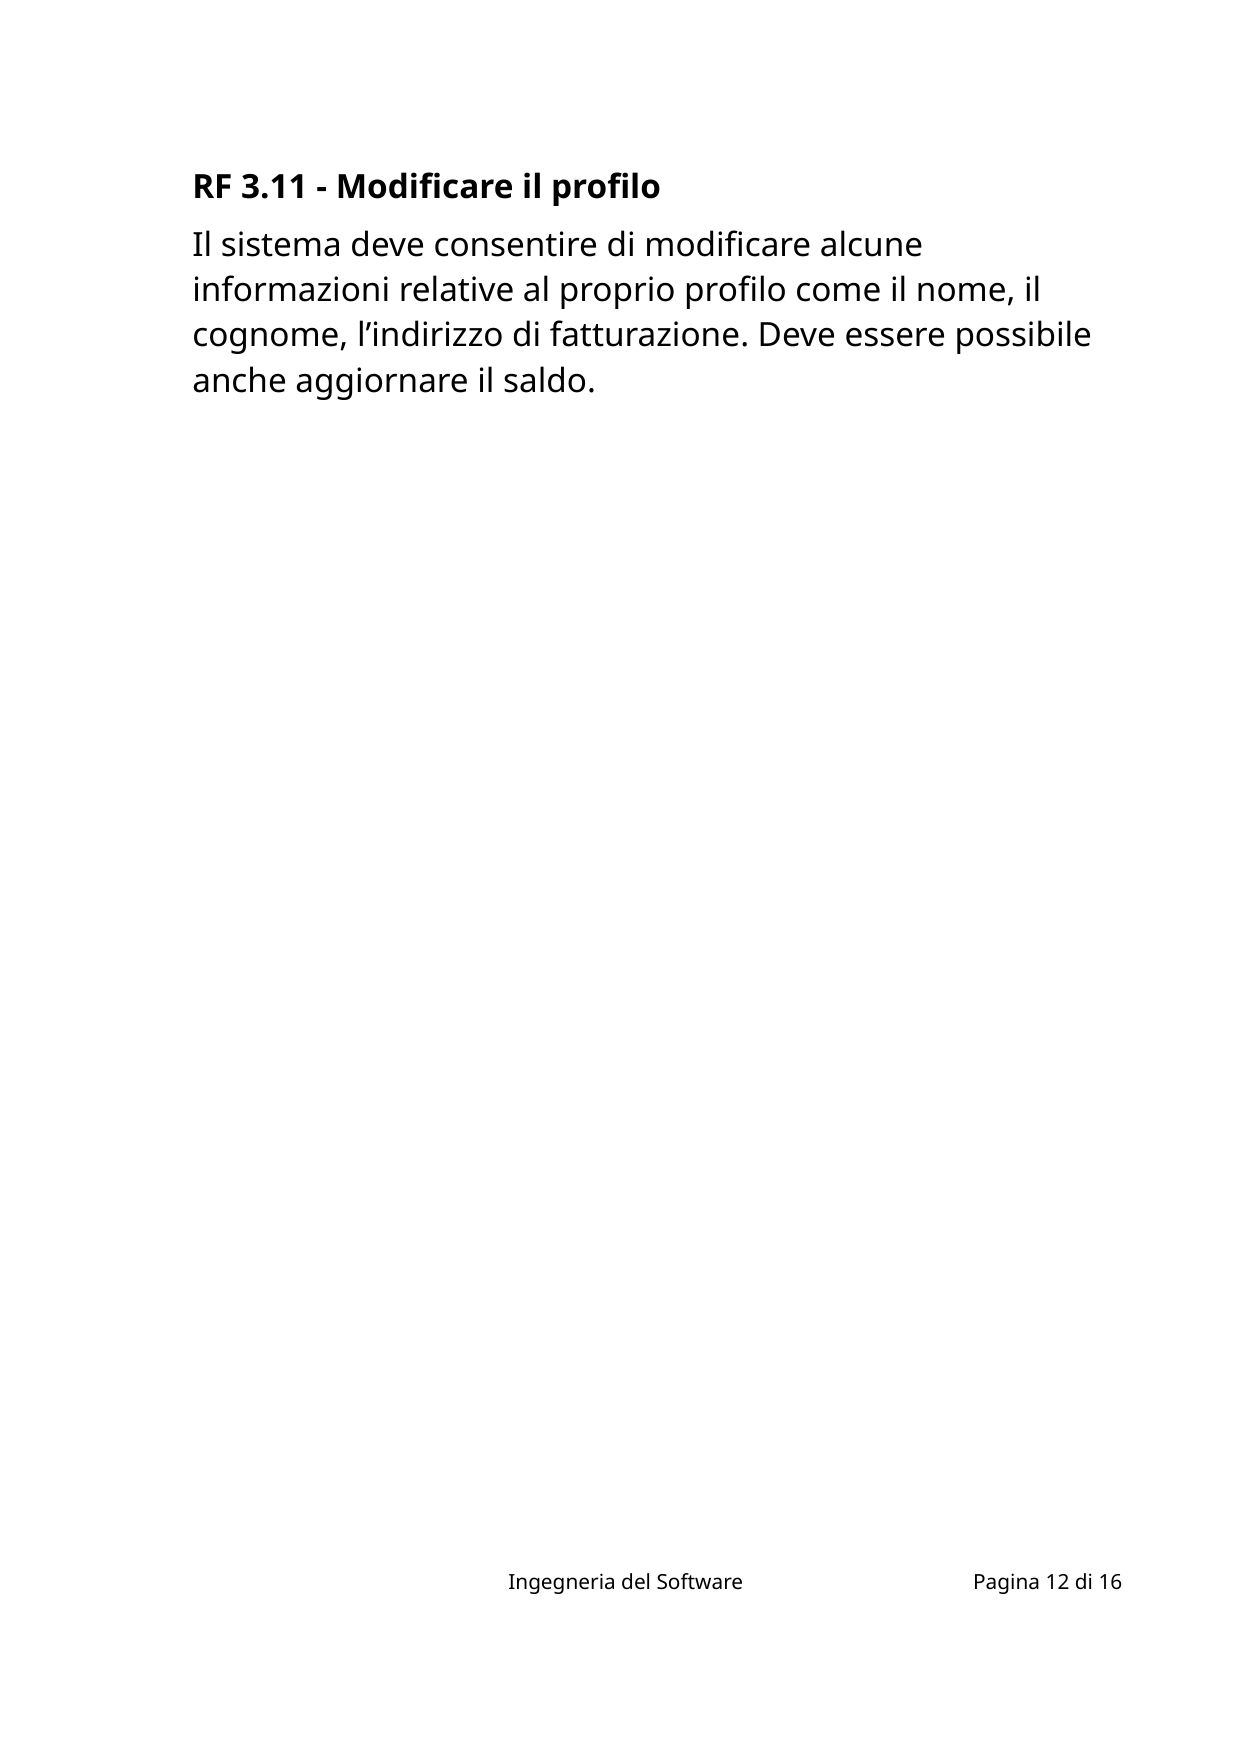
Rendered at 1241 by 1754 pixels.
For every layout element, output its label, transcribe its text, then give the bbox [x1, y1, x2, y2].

text Il sistema deve consentire di modificare alcune informazioni relative al proprio profilo come il nome, il cognome, l’indirizzo di fatturazione. Deve essere possibile anche aggiornare il saldo. [192, 220, 1122, 402]
text RF 3.11 - Modificare il profilo [192, 162, 1122, 208]
